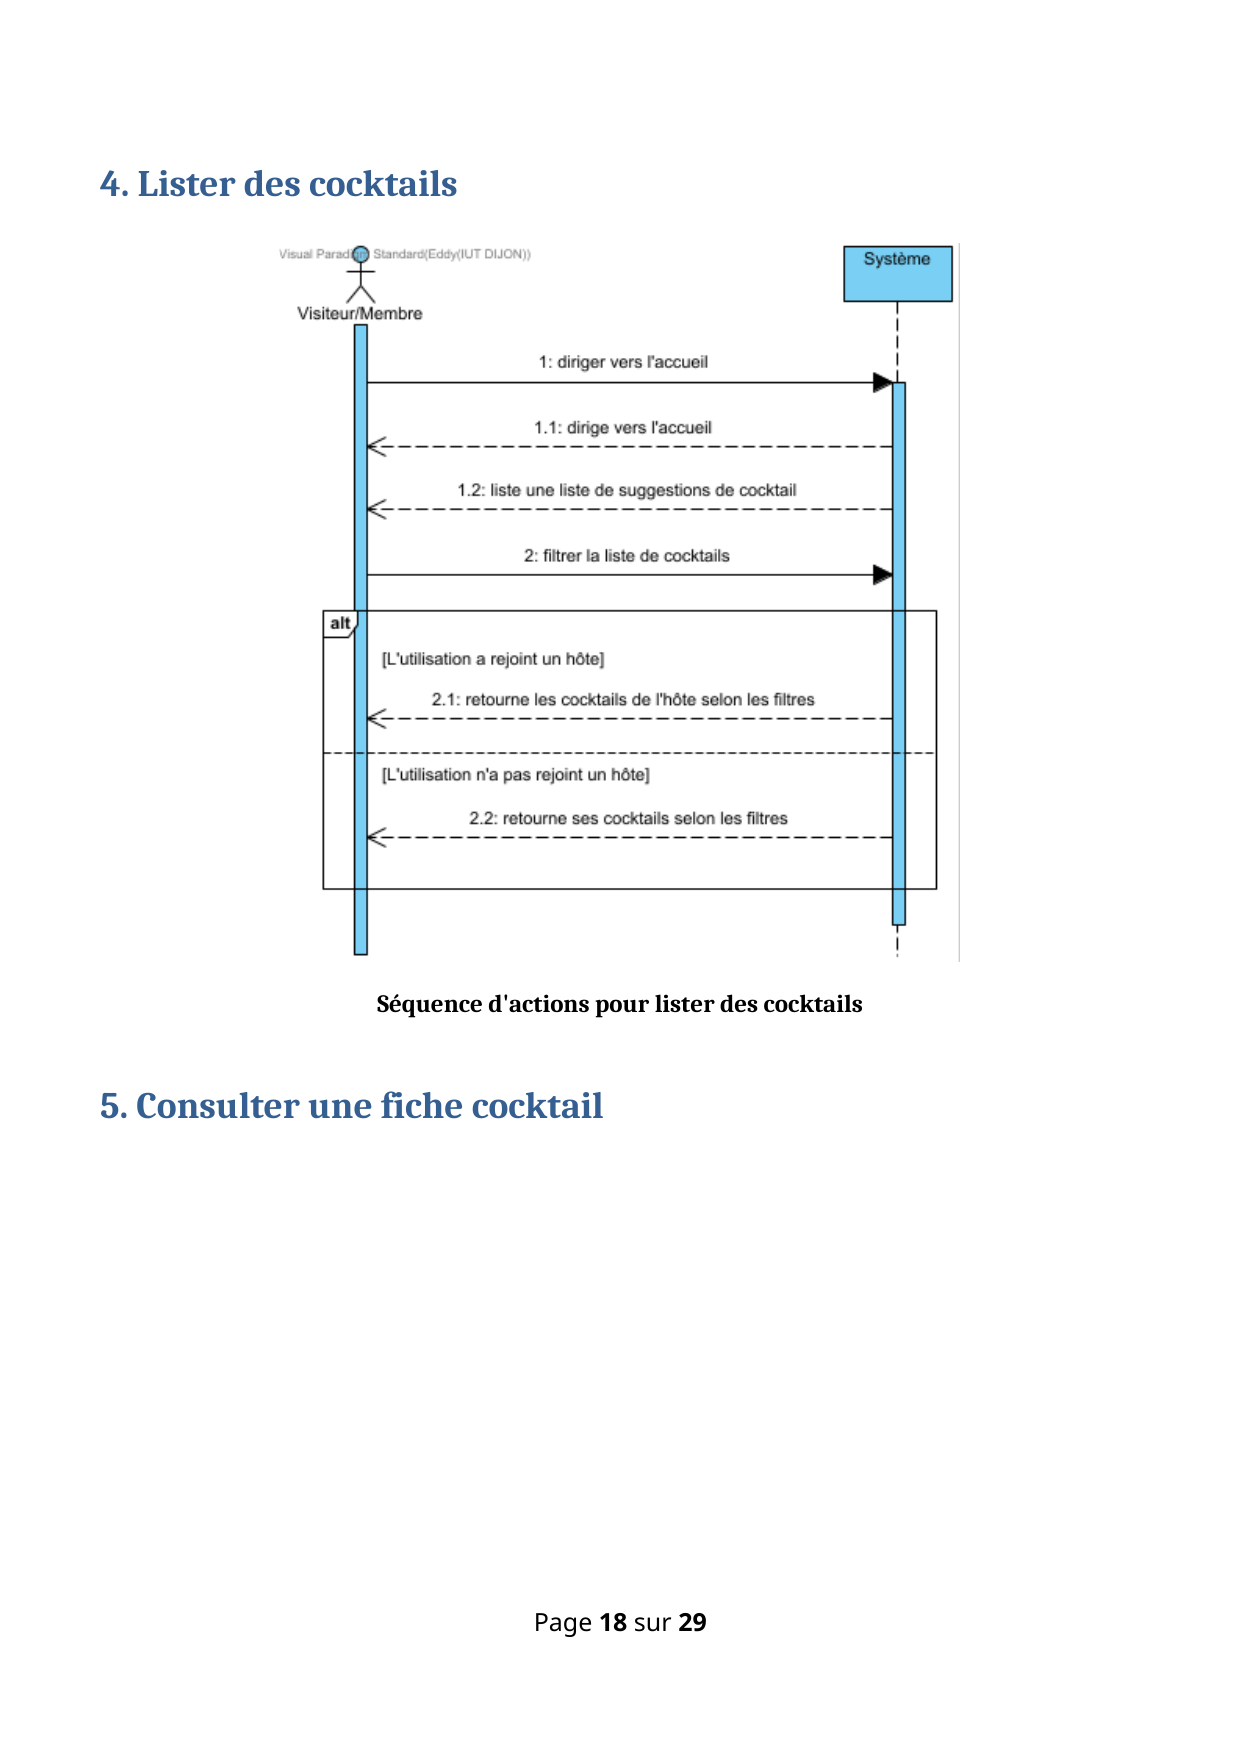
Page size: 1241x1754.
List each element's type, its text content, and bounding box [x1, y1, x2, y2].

subtitle 5. Consulter une fiche cocktail [100, 1084, 1140, 1127]
subtitle 4. Lister des cocktails [100, 162, 1140, 206]
picture [279, 243, 961, 962]
text Séquence d'actions pour lister des cocktails [100, 990, 1140, 1019]
